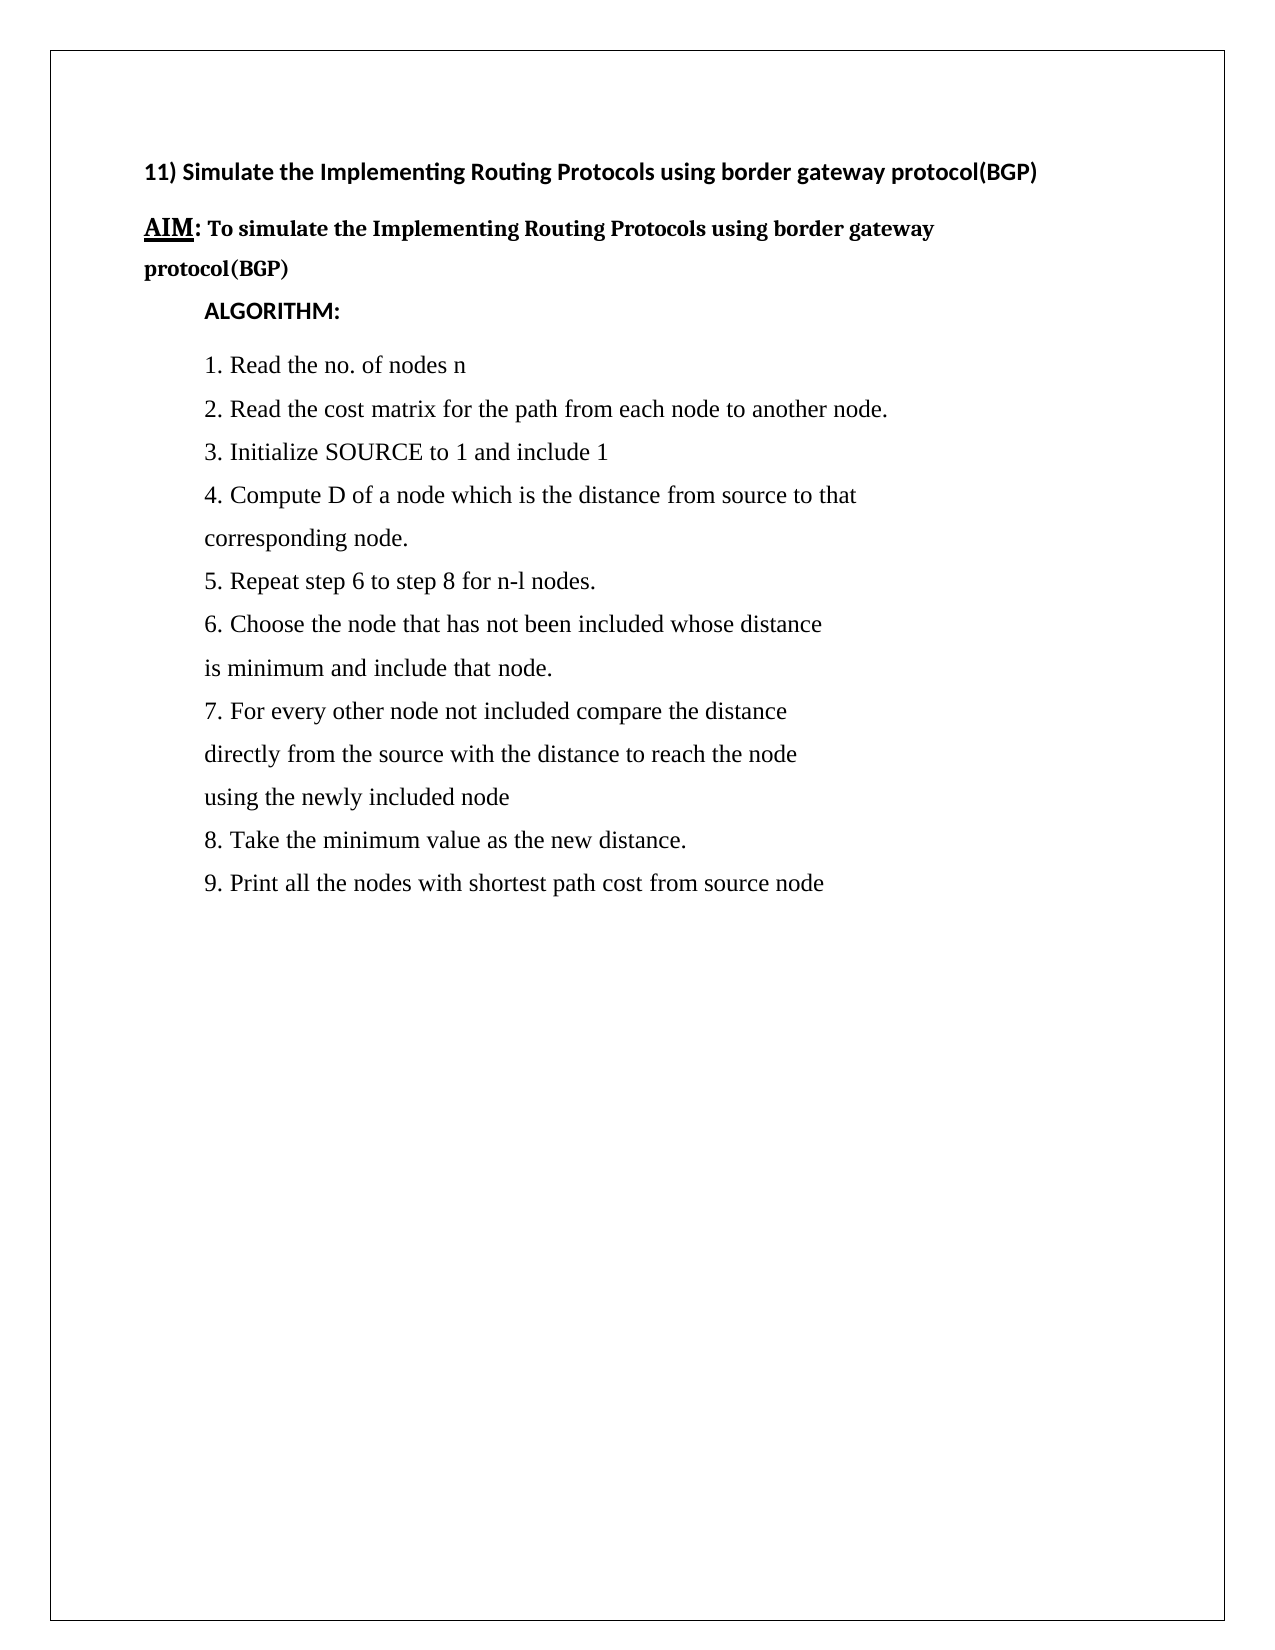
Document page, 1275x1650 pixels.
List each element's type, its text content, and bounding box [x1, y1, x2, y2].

list For every other node not included compare the distance directly from the source with the distance to reach the node using the newly included node [204, 696, 849, 811]
text ALGORITHM: [204, 295, 1129, 325]
text 11) Simulate the Implementing Routing Protocols using border gateway protocol(BGP) [144, 156, 1129, 187]
list Repeat step 6 to step 8 for n-l nodes. [204, 566, 1129, 595]
subtitle AIM: To simulate the Implementing Routing Protocols using border gateway protocol(BGP) [144, 212, 966, 282]
list Read the no. of nodes n [204, 351, 1129, 379]
list Read the cost matrix for the path from each node to another node. [204, 394, 1129, 422]
list Take the minimum value as the new distance. [204, 825, 1129, 854]
list Compute D of a node which is the distance from source to that corresponding node. [204, 480, 893, 552]
list Initialize SOURCE to 1 and include 1 [204, 437, 1129, 465]
list Print all the nodes with shortest path cost from source node [204, 868, 1129, 897]
list Choose the node that has not been included whose distance is minimum and include that node. [204, 609, 837, 681]
